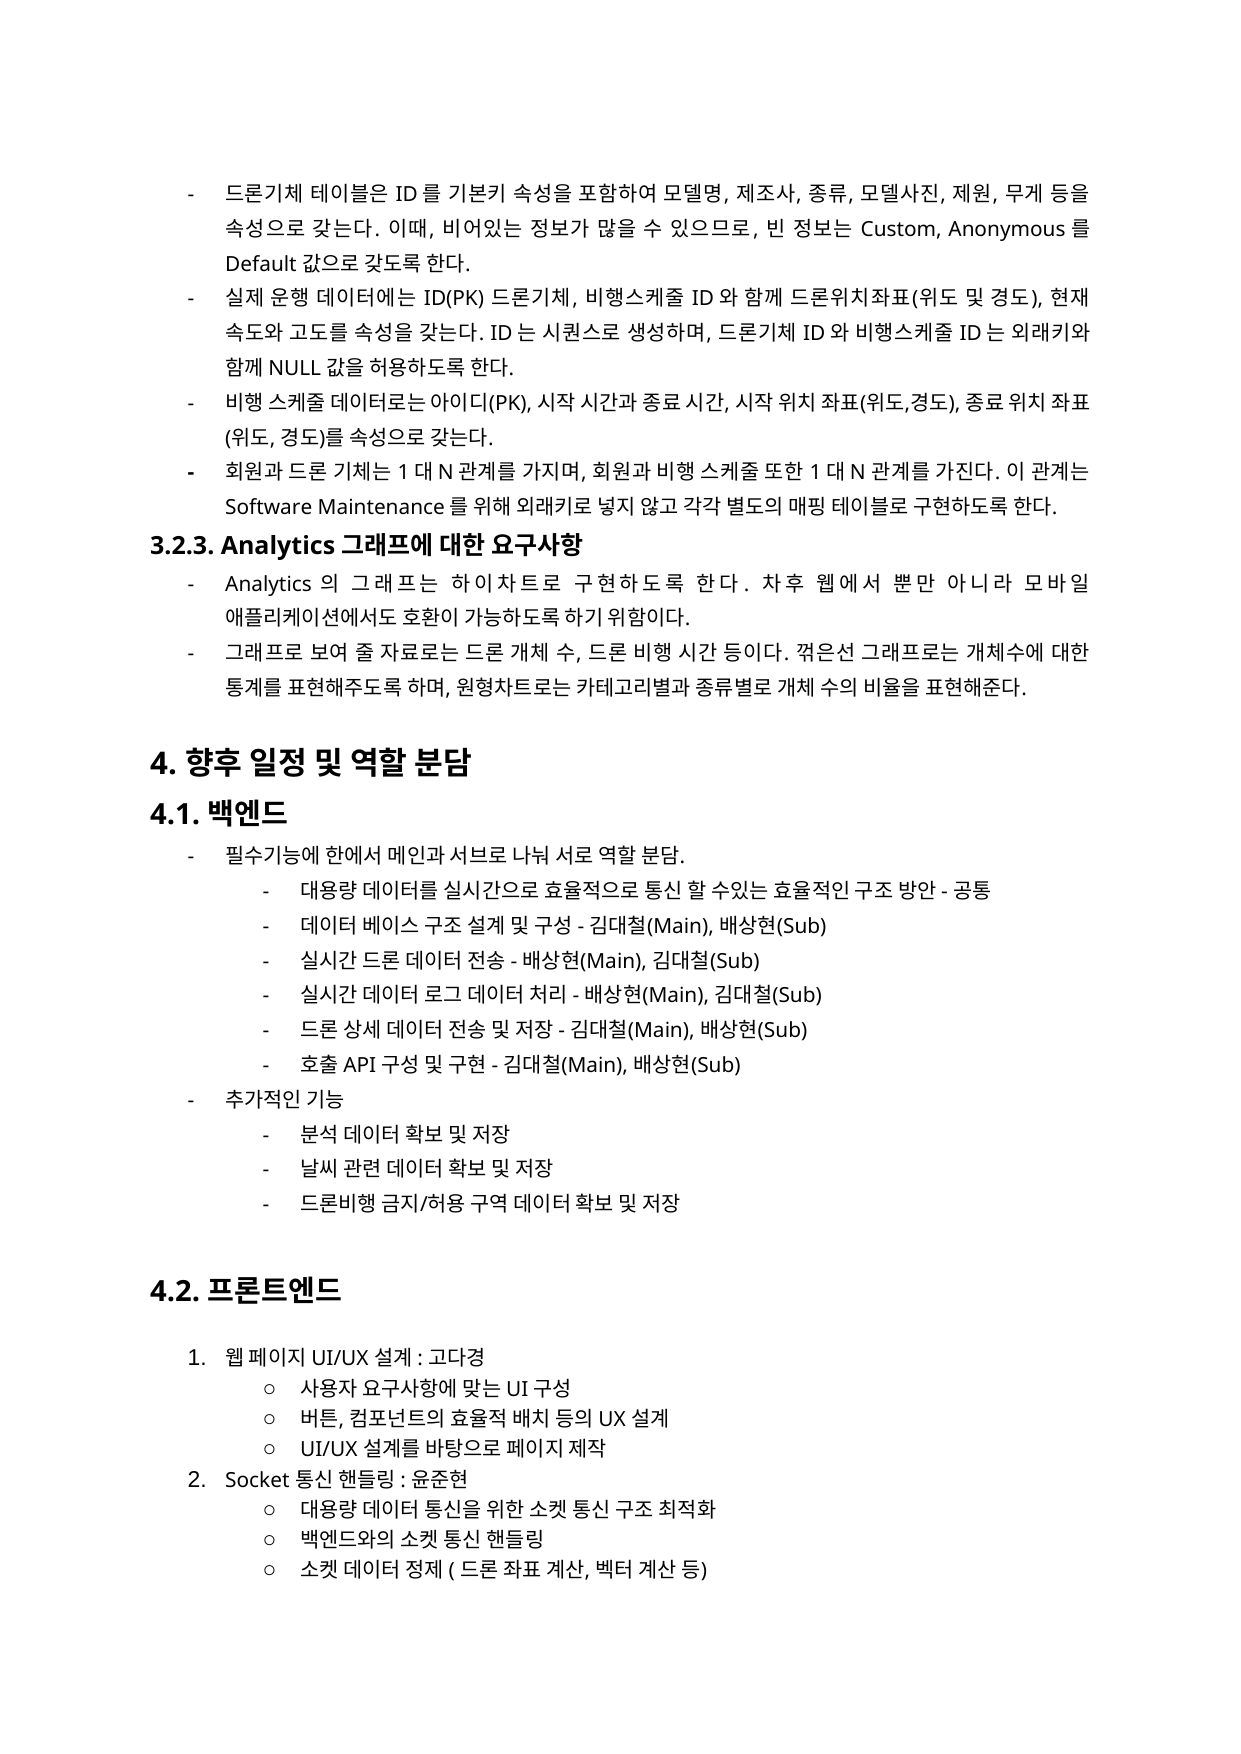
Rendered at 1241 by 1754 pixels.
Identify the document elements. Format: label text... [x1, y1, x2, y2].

list 비행 스케줄 데이터로는 아이디(PK), 시작 시간과 종료 시간, 시작 위치 좌표(위도,경도), 종료 위치 좌표(위도, 경도)를 속성으로 갖는다. [187, 386, 1090, 451]
list 버튼, 컴포넌트의 효율적 배치 등의 UX 설계 [262, 1402, 1090, 1432]
list 드론비행 금지/허용 구역 데이터 확보 및 저장 [262, 1187, 1090, 1218]
list 회원과 드론 기체는 1대N관계를 가지며, 회원과 비행 스케줄 또한 1대N 관계를 가진다. 이 관계는 Software Maintenance를 위해 외래키로 넣지 않고 각각 별도의 매핑 테이블로 구현하도록 한다. [187, 456, 1090, 521]
list Socket 통신 핸들링 : 윤준현 [187, 1463, 1090, 1493]
list 대용량 데이터 통신을 위한 소켓 통신 구조 최적화 [262, 1493, 1090, 1523]
text 3.2.3. Analytics 그래프에 대한 요구사항 [150, 525, 1090, 561]
list 날씨 관련 데이터 확보 및 저장 [262, 1153, 1090, 1183]
list 대용량 데이터를 실시간으로 효율적으로 통신 할 수있는 효율적인 구조 방안 - 공통 [262, 874, 1090, 904]
list 분석 데이터 확보 및 저장 [262, 1118, 1090, 1148]
text 4. 향후 일정 및 역할 분담 [150, 738, 1090, 784]
list 소켓 데이터 정제 ( 드론 좌표 계산, 벡터 계산 등) [262, 1553, 1090, 1584]
list 필수기능에 한에서 메인과 서브로 나눠 서로 역할 분담. [187, 839, 1090, 870]
list 사용자 요구사항에 맞는 UI 구성 [262, 1372, 1090, 1402]
text 4.2. 프론트엔드 [150, 1268, 1090, 1310]
list 드론기체 테이블은 ID를 기본키 속성을 포함하여 모델명, 제조사, 종류, 모델사진, 제원, 무게 등을 속성으로 갖는다. 이때, 비어있는 정보가 많을 수 있으므로, 빈 정보는 Custom, Anonymous를 Default 값으로 갖도록 한다. [187, 177, 1090, 277]
text 4.1. 백엔드 [150, 791, 1090, 833]
list 실시간 데이터 로그 데이터 처리 - 배상현(Main), 김대철(Sub) [262, 979, 1090, 1009]
list 데이터 베이스 구조 설계 및 구성 - 김대철(Main), 배상현(Sub) [262, 909, 1090, 939]
list 실시간 드론 데이터 전송 - 배상현(Main), 김대철(Sub) [262, 944, 1090, 974]
list 추가적인 기능 [187, 1083, 1090, 1113]
list 드론 상세 데이터 전송 및 저장 - 김대철(Main), 배상현(Sub) [262, 1013, 1090, 1044]
list 호출 API 구성 및 구현 - 김대철(Main), 배상현(Sub) [262, 1048, 1090, 1078]
list 백엔드와의 소켓 통신 핸들링 [262, 1523, 1090, 1553]
list Analytics의 그래프는 하이차트로 구현하도록 한다. 차후 웹에서 뿐만 아니라 모바일 애플리케이션에서도 호환이 가능하도록 하기 위함이다. [187, 567, 1090, 632]
list 그래프로 보여 줄 자료로는 드론 개체 수, 드론 비행 시간 등이다. 꺾은선 그래프로는 개체수에 대한 통계를 표현해주도록 하며, 원형차트로는 카테고리별과 종류별로 개체 수의 비율을 표현해준다. [187, 636, 1090, 701]
list 웹 페이지 UI/UX 설계 : 고다경 [187, 1342, 1090, 1372]
list 실제 운행 데이터에는 ID(PK) 드론기체, 비행스케줄 ID와 함께 드론위치좌표(위도 및 경도), 현재 속도와 고도를 속성을 갖는다. ID는 시퀀스로 생성하며, 드론기체 ID와 비행스케줄 ID는 외래키와 함께 NULL 값을 허용하도록 한다. [187, 282, 1090, 381]
list UI/UX 설계를 바탕으로 페이지 제작 [262, 1432, 1090, 1463]
